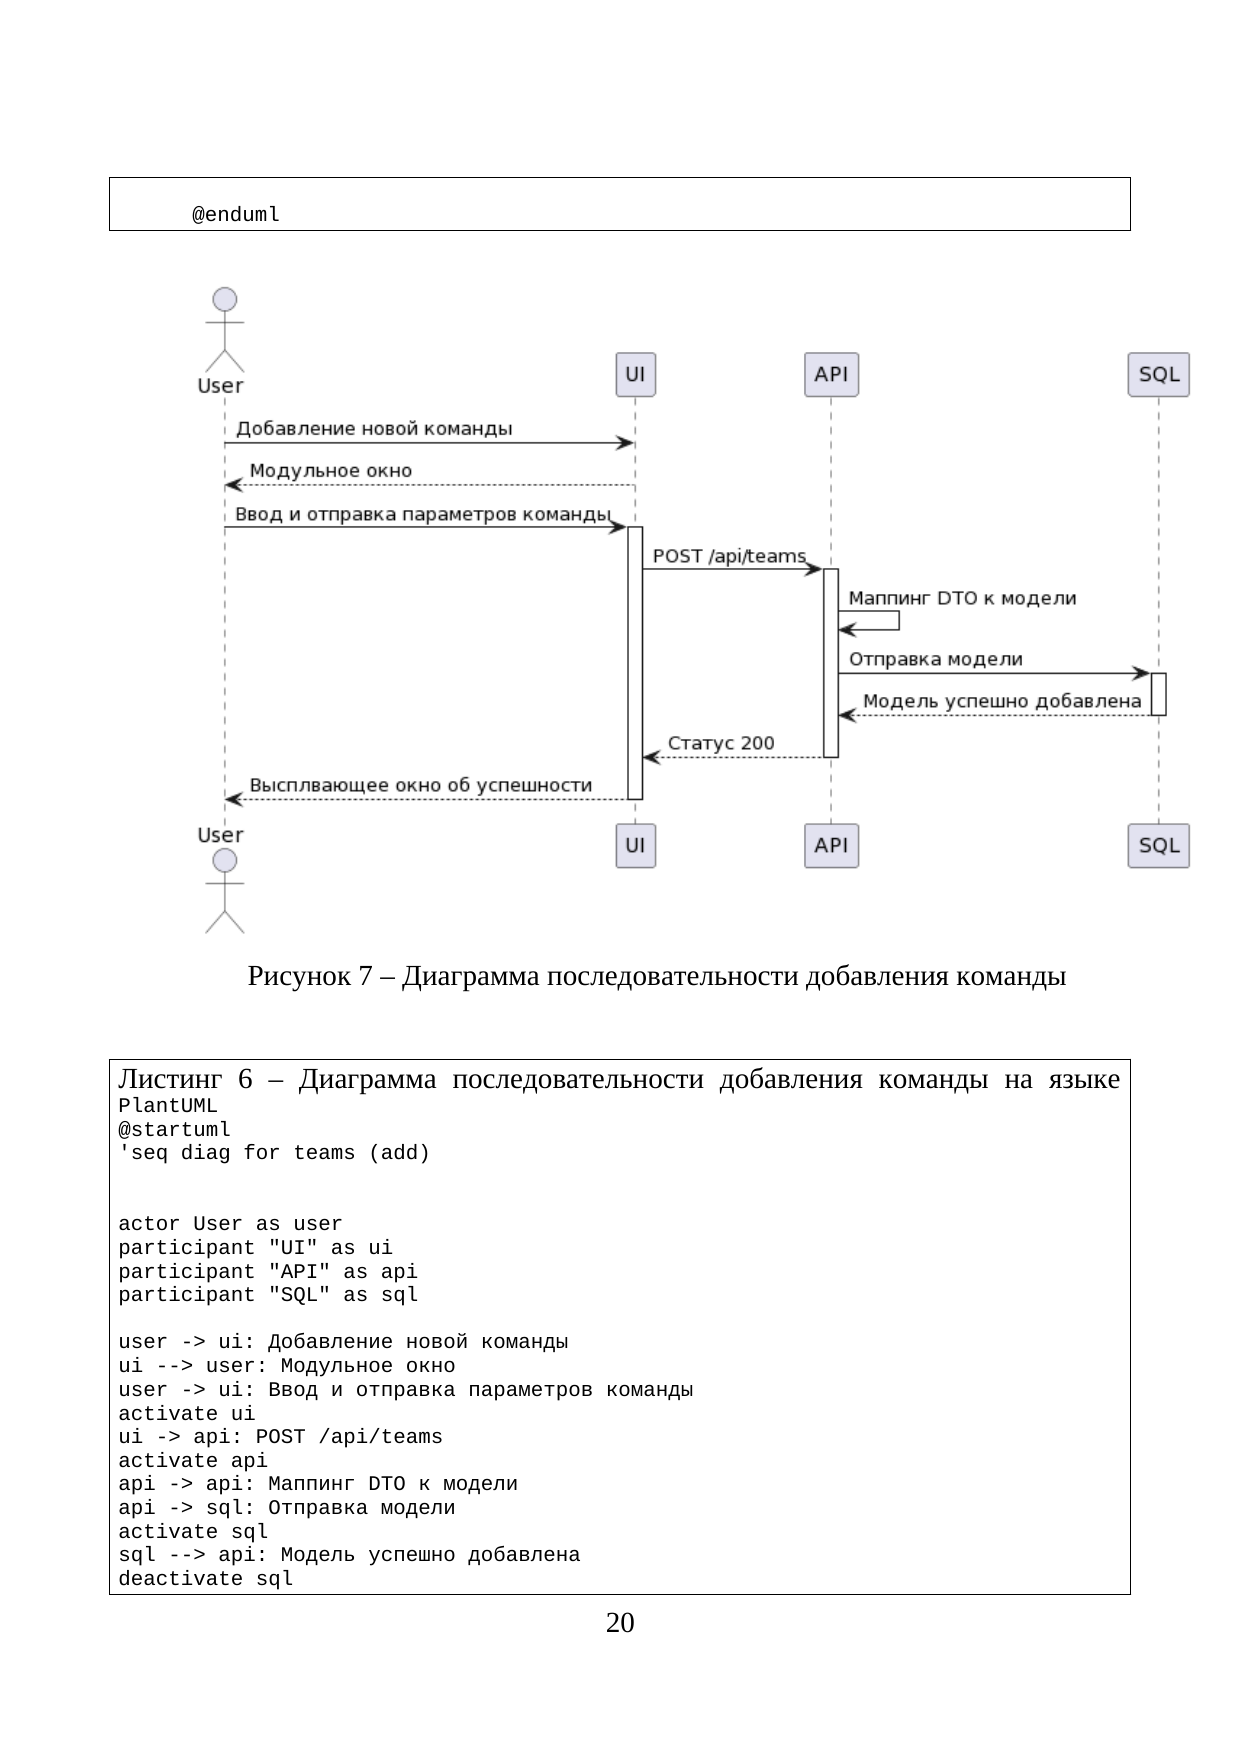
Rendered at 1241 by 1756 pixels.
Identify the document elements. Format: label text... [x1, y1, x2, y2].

text @enduml [110, 201, 1130, 230]
text actor User as user [118, 1213, 1122, 1237]
text activate sql [118, 1521, 1122, 1544]
text @startuml [118, 1119, 1122, 1142]
text participant "SQL" as sql [118, 1284, 1122, 1308]
text activate ui [118, 1402, 1122, 1426]
text ui -> api: POST /api/teams [118, 1426, 1122, 1450]
text 'seq diag for teams (add) [118, 1142, 1122, 1166]
text user -> ui: Ввод и отправка параметров команды [118, 1379, 1122, 1402]
text participant "API" as api [118, 1261, 1122, 1284]
text participant "UI" as ui [118, 1237, 1122, 1261]
text api -> api: Маппинг DTO к модели [118, 1473, 1122, 1497]
text activate api [118, 1450, 1122, 1473]
text ui --> user: Модульное окно [118, 1355, 1122, 1379]
text deactivate sql [110, 1565, 1130, 1594]
text Листинг 6 – Диаграмма последовательности добавления команды на языке PlantUML [110, 1060, 1130, 1119]
text user -> ui: Добавление новой команды [118, 1332, 1122, 1355]
picture [192, 281, 1196, 941]
text sql --> api: Модель успешно добавлена [118, 1544, 1122, 1565]
text Рисунок 7 – Диаграмма последовательности добавления команды [118, 958, 1122, 991]
text api -> sql: Отправка модели [118, 1497, 1122, 1521]
